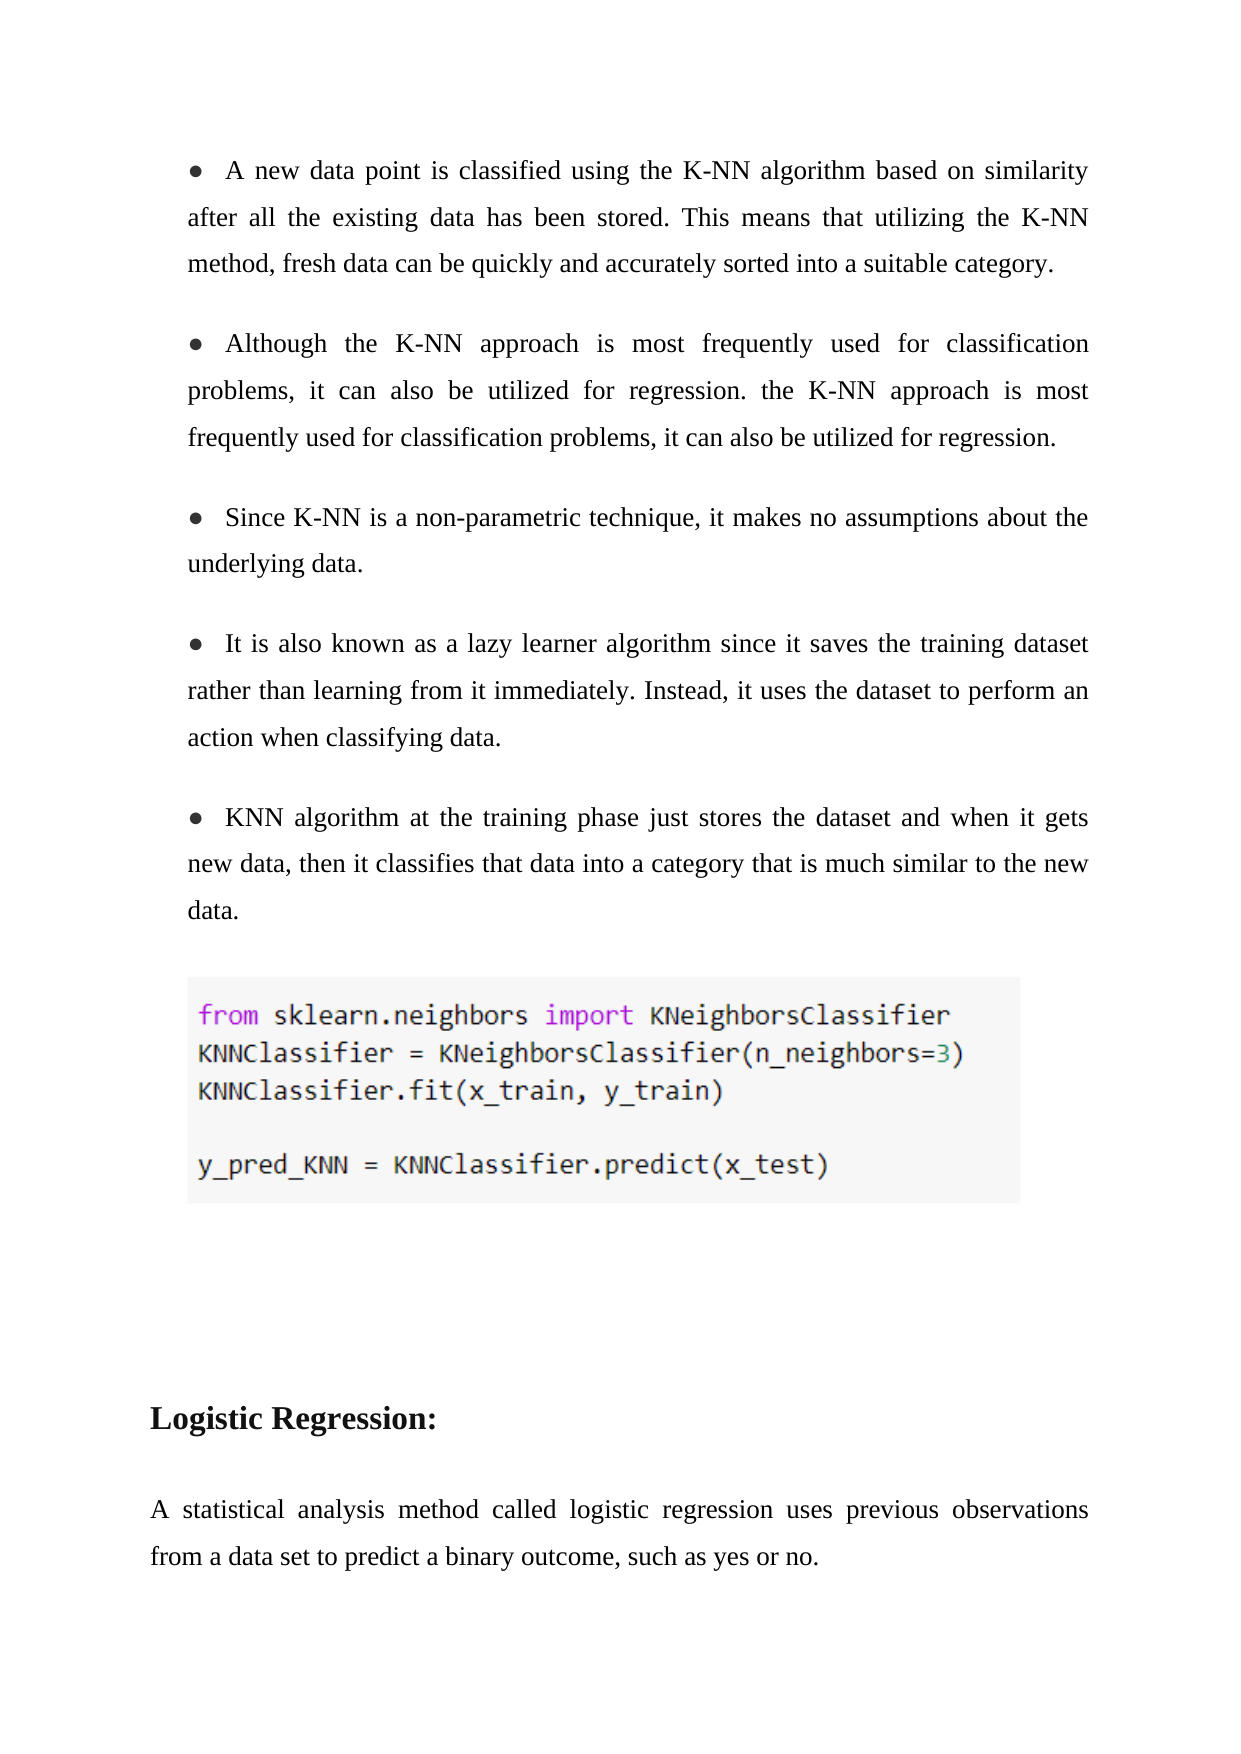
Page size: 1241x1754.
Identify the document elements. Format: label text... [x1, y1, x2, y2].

text ● KNN algorithm at the training phase just stores the dataset and when it gets new data, then it classifies that data into a category that is much similar to the new data. [187, 797, 1090, 925]
text A statistical analysis method called logistic regression uses previous observations from a data set to predict a binary outcome, such as yes or no. [150, 1493, 1090, 1571]
text ● It is also known as a lazy learner algorithm since it saves the training dataset rather than learning from it immediately. Instead, it uses the dataset to perform an action when classifying data. [187, 623, 1090, 756]
text ● Although the K-NN approach is most frequently used for classification problems, it can also be utilized for regression. the K-NN approach is most frequently used for classification problems, it can also be utilized for regression. [187, 323, 1090, 456]
text ● A new data point is classified using the K-NN algorithm based on similarity after all the existing data has been stored. This means that utilizing the K-NN method, fresh data can be quickly and accurately sorted into a suitable category. [187, 150, 1090, 283]
text Logistic Regression: [150, 1398, 1090, 1437]
text ● Since K-NN is a non-parametric technique, it makes no assumptions about the underlying data. [187, 497, 1090, 583]
picture [187, 965, 1021, 1213]
